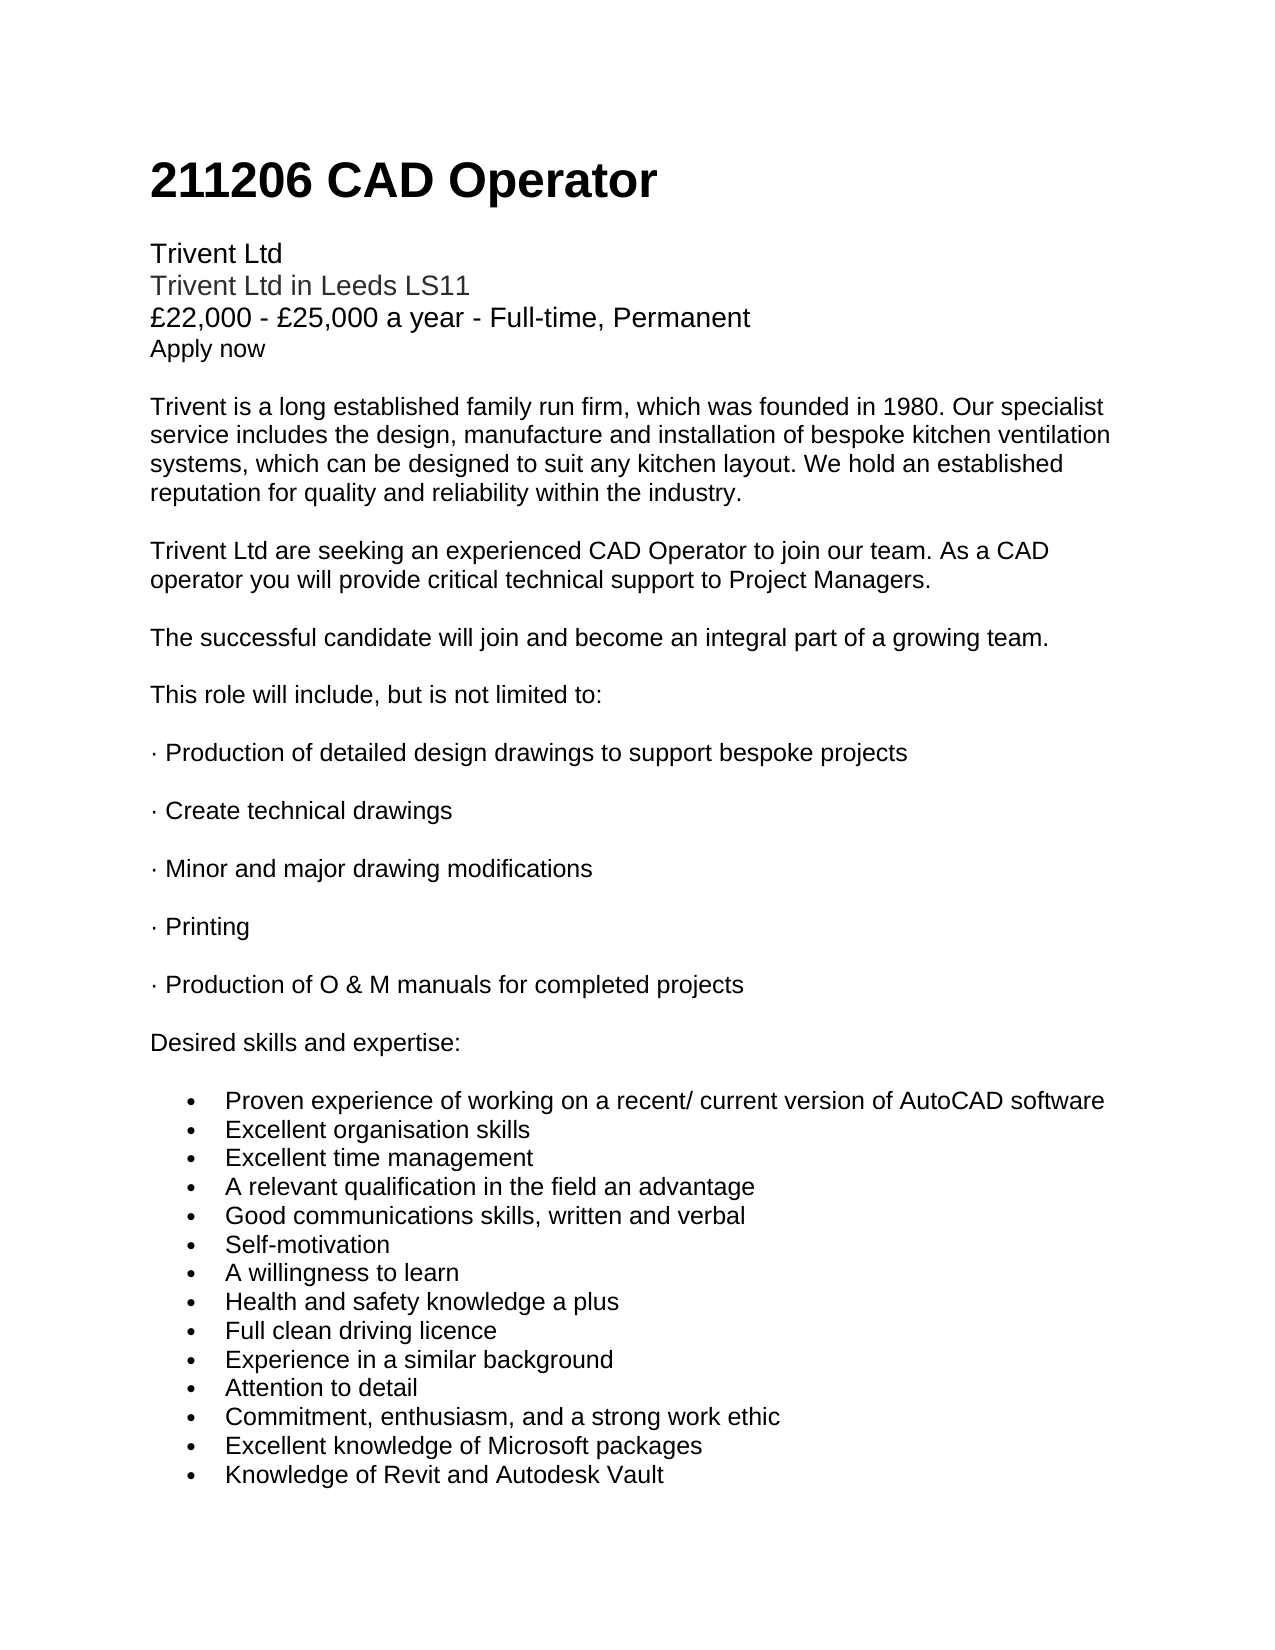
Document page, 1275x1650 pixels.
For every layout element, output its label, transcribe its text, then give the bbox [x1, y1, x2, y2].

text · Production of detailed design drawings to support bespoke projects [150, 738, 1125, 767]
text · Printing [150, 912, 1125, 941]
text The successful candidate will join and become an integral part of a growing team. [150, 623, 1125, 651]
list A relevant qualification in the field an advantage [187, 1172, 1125, 1201]
text Trivent is a long established family run firm, which was founded in 1980. Our specialist service includes the design, manufacture and installation of bespoke kitchen ventilation systems, which can be designed to suit any kitchen layout. We hold an established reputation for quality and reliability within the industry. [150, 392, 1125, 507]
list Health and safety knowledge a plus [187, 1287, 1125, 1316]
text 211206 CAD Operator [150, 150, 1125, 207]
list Experience in a similar background [187, 1345, 1125, 1373]
text · Create technical drawings [150, 796, 1125, 825]
list A willingness to learn [187, 1258, 1125, 1287]
text This role will include, but is not limited to: [150, 681, 1125, 709]
text Trivent Ltd [150, 237, 1125, 269]
list Proven experience of working on a recent/ current version of AutoCAD software [187, 1086, 1125, 1115]
list Excellent organisation skills [187, 1115, 1125, 1143]
list Excellent knowledge of Microsoft packages [187, 1431, 1125, 1460]
text Trivent Ltd in Leeds LS11 [150, 269, 1125, 301]
list Full clean driving licence [187, 1316, 1125, 1345]
list Attention to detail [187, 1373, 1125, 1402]
text Desired skills and expertise: [150, 1028, 1125, 1057]
text · Production of O & M manuals for completed projects [150, 970, 1125, 999]
text Trivent Ltd are seeking an experienced CAD Operator to join our team. As a CAD operator you will provide critical technical support to Project Managers. [150, 536, 1125, 593]
text Apply now [150, 334, 1125, 363]
list Commitment, enthusiasm, and a strong work ethic [187, 1402, 1125, 1431]
list Self-motivation [187, 1230, 1125, 1258]
text · Minor and major drawing modifications [150, 854, 1125, 883]
list Good communications skills, written and verbal [187, 1201, 1125, 1230]
text £22,000 - £25,000 a year - Full-time, Permanent [150, 301, 1125, 334]
list Excellent time management [187, 1143, 1125, 1172]
list Knowledge of Revit and Autodesk Vault [187, 1460, 1125, 1488]
